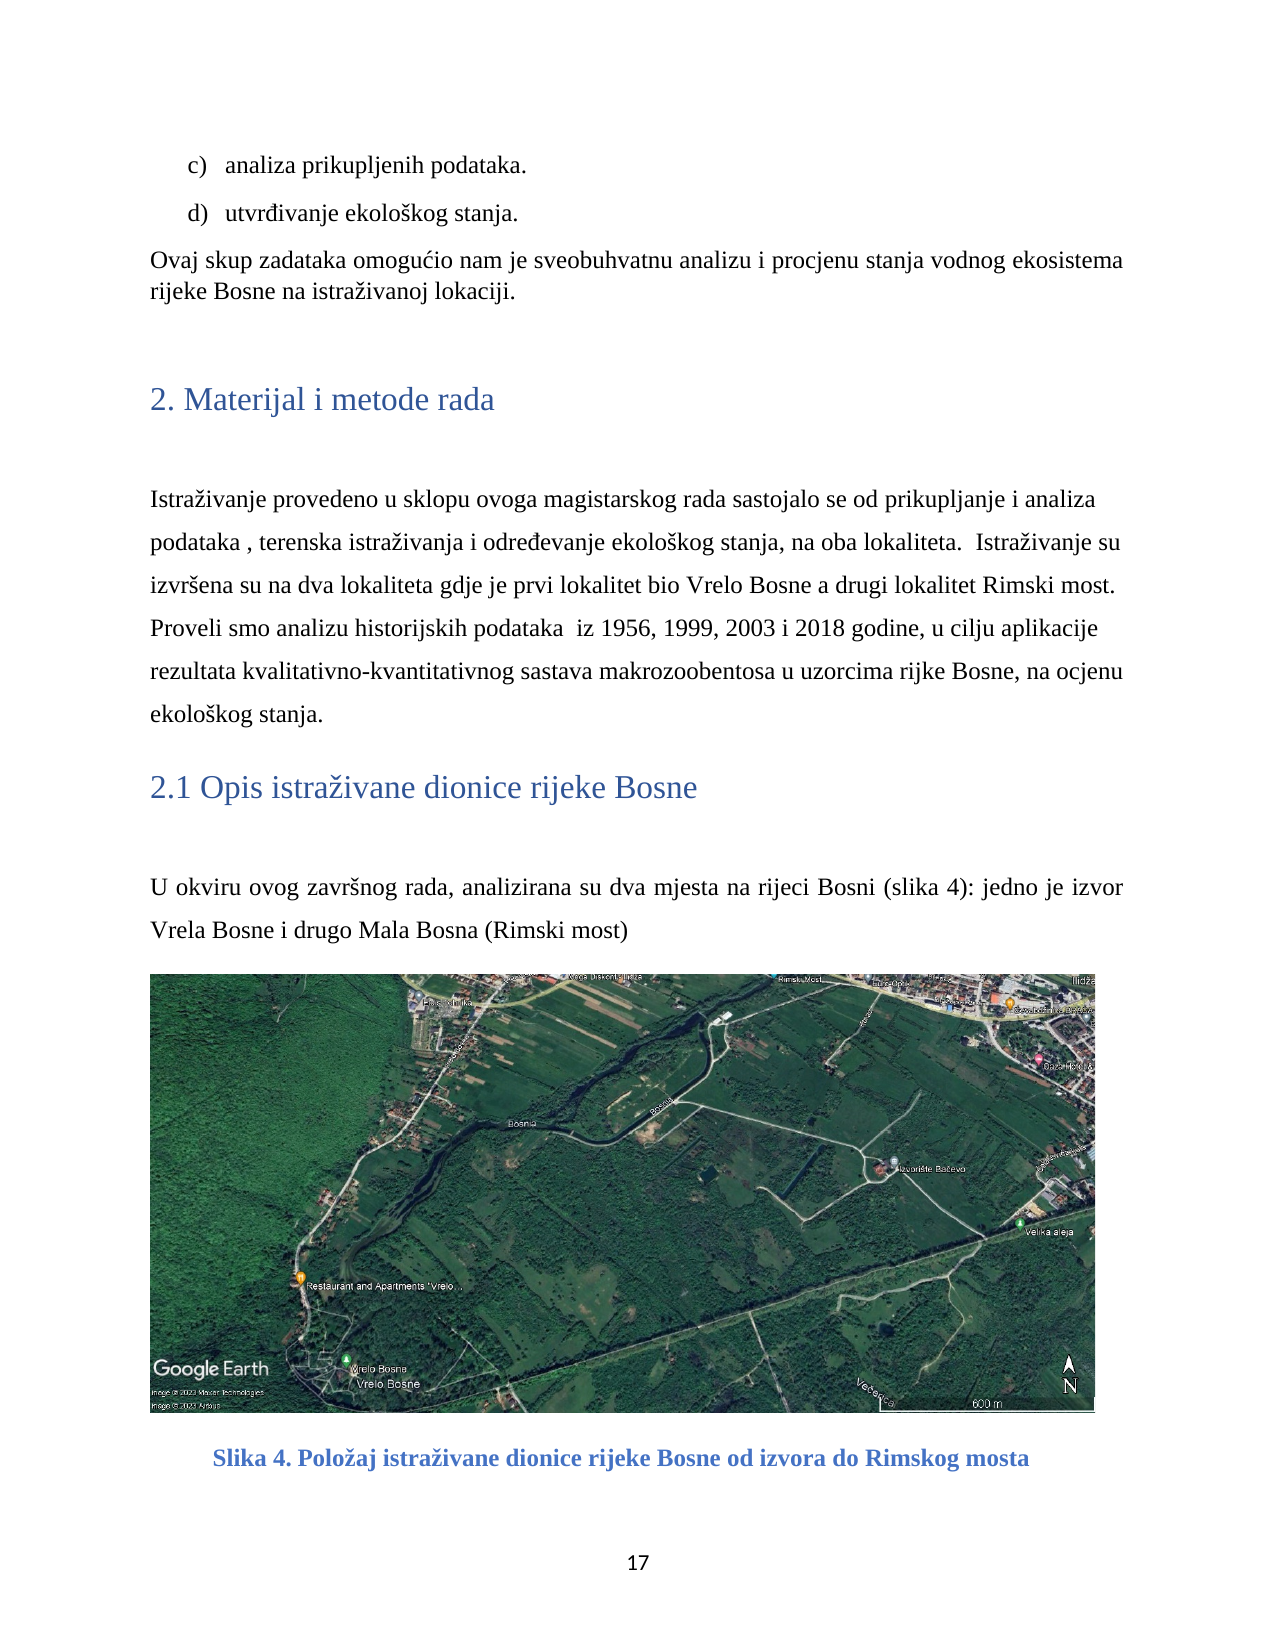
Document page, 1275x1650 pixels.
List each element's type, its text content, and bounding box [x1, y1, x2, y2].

subtitle 2.1 Opis istraživane dionice rijeke Bosne [150, 767, 1125, 806]
text Slika 4. Položaj istraživane dionice rijeke Bosne od izvora do Rimskog mosta [150, 1443, 1125, 1472]
text Istraživanje provedeno u sklopu ovoga magistarskog rada sastojalo se od prikupljanje i analiza podataka , terenska istraživanja i određevanje ekološkog stanja, na oba lokaliteta. Istraživanje su izvršena su na dva lokaliteta gdje je prvi lokalitet bio Vrelo Bosne a drugi lokalitet Rimski most. Proveli smo analizu historijskih podataka iz 1956, 1999, 2003 i 2018 godine, u cilju aplikacije rezultata kvalitativno-kvantitativnog sastava makrozoobentosa u uzorcima rijke Bosne, na ocjenu ekološkog stanja. [150, 484, 1125, 728]
text U okviru ovog završnog rada, analizirana su dva mjesta na rijeci Bosni (slika 4): jedno je izvor Vrela Bosne i drugo Mala Bosna (Rimski most) [150, 872, 1125, 944]
list analiza prikupljenih podataka. [187, 150, 1125, 179]
subtitle 2. Materijal i metode rada [150, 379, 1125, 418]
picture [150, 974, 1096, 1413]
text Ovaj skup zadataka omogućio nam je sveobuhvatnu analizu i procjenu stanja vodnog ekosistema rijeke Bosne na istraživanoj lokaciji. [150, 245, 1125, 305]
list utvrđivanje ekološkog stanja. [187, 198, 1125, 226]
